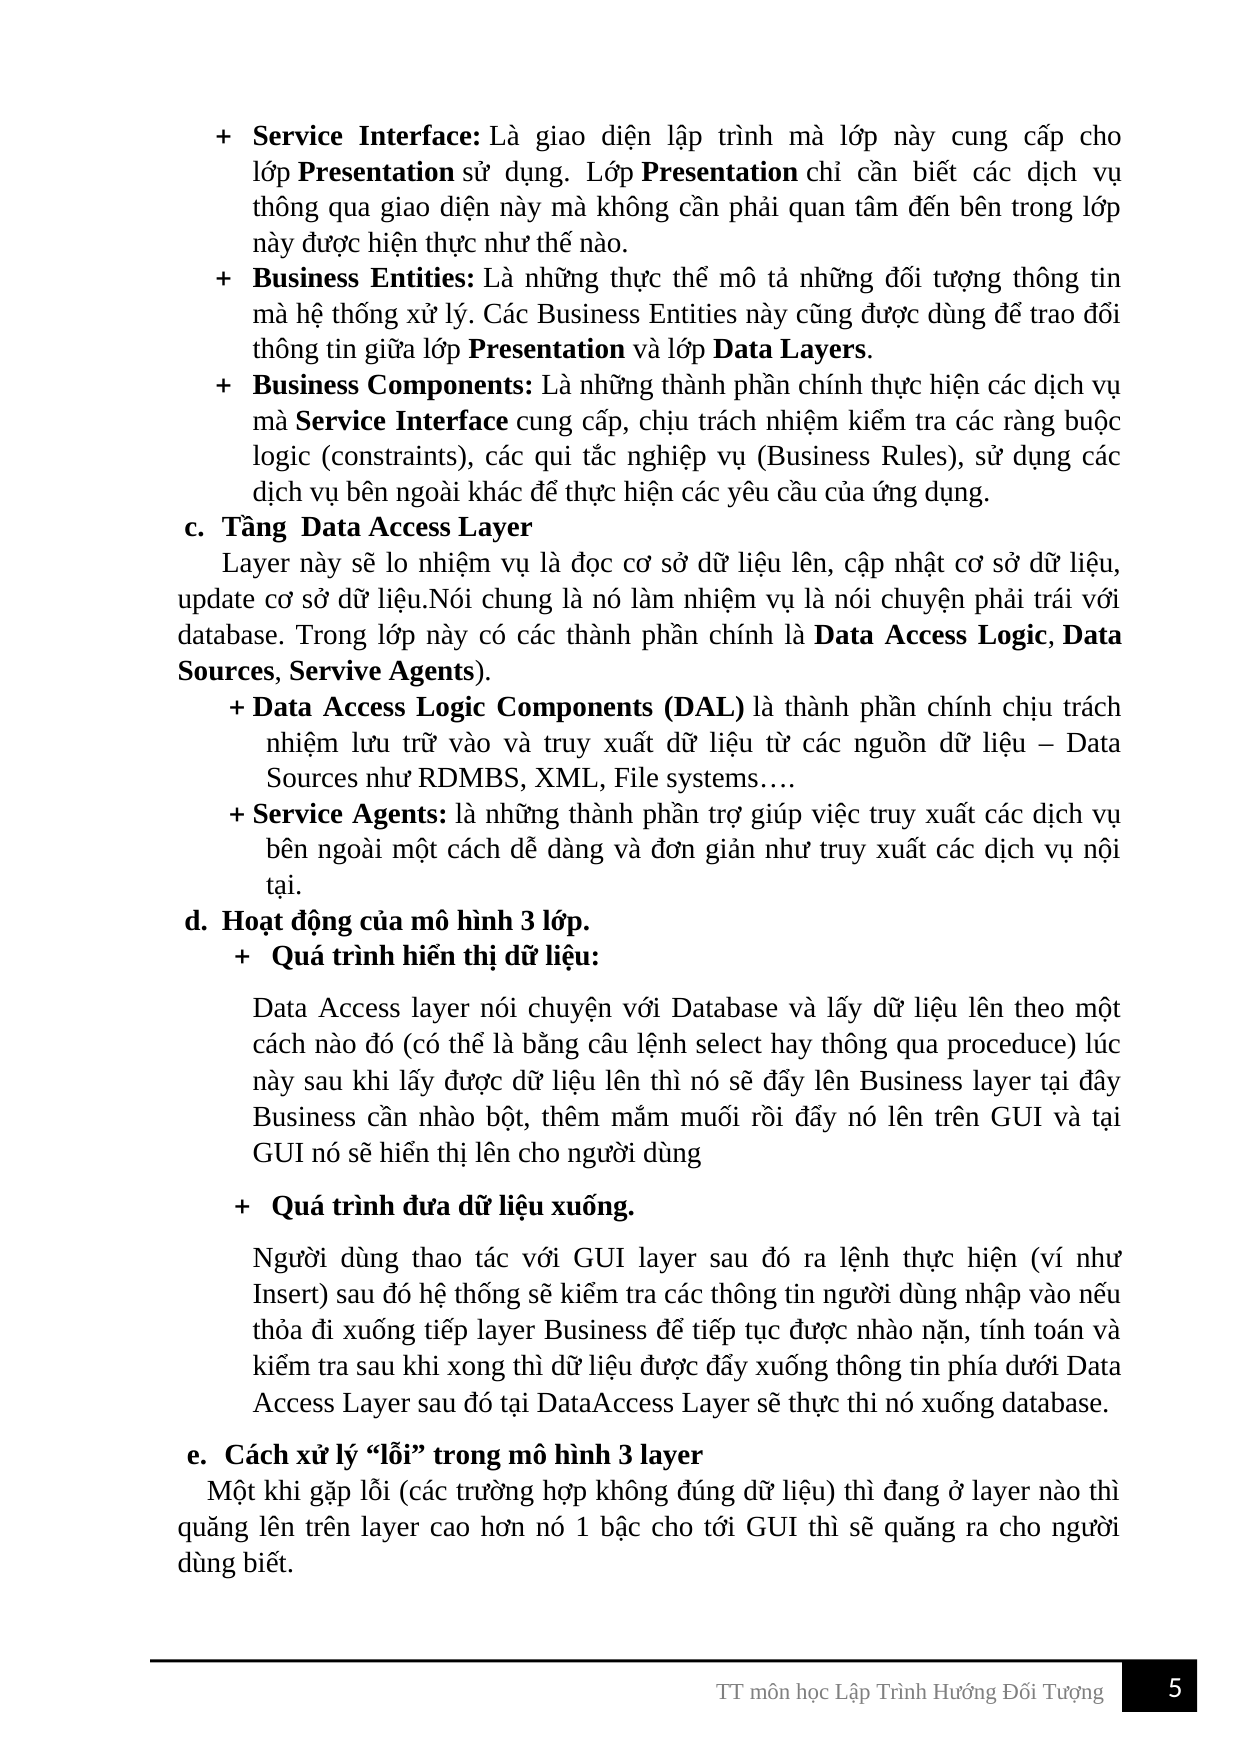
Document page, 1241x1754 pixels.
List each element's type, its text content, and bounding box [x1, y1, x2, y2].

list Quá trình đưa dữ liệu xuống. [233, 1188, 1122, 1221]
list Business Components: Là những thành phần chính thực hiện các dịch vụ mà Service Interface cung cấp, chịu trách nhiệm kiểm tra các ràng buộc logic (constraints), các qui tắc nghiệp vụ (Business Rules), sử dụng các dịch vụ bên ngoài khác để thực hiện các yêu cầu của ứng dụng. [215, 367, 1122, 507]
list Một khi gặp lỗi (các trường hợp không đúng dữ liệu) thì đang ở layer nào thì quăng lên trên layer cao hơn nó 1 bậc cho tới GUI thì sẽ quăng ra cho người dùng biết. [177, 1473, 1122, 1579]
list Data Access Logic Components (DAL) là thành phần chính chịu trách nhiệm lưu trữ vào và truy xuất dữ liệu từ các nguồn dữ liệu – Data Sources như RDMBS, XML, File systems…. [228, 689, 1122, 794]
list Service Interface: Là giao diện lập trình mà lớp này cung cấp cho lớp Presentation sử dụng. Lớp Presentation chỉ cần biết các dịch vụ thông qua giao diện này mà không cần phải quan tâm đến bên trong lớp này được hiện thực như thế nào. [215, 118, 1122, 258]
list Quá trình hiển thị dữ liệu: [233, 938, 1122, 972]
list Business Entities: Là những thực thể mô tả những đối tượng thông tin mà hệ thống xử lý. Các Business Entities này cũng được dùng để trao đổi thông tin giữa lớp Presentation và lớp Data Layers. [215, 260, 1122, 365]
list Service Agents: là những thành phần trợ giúp việc truy xuất các dịch vụ bên ngoài một cách dễ dàng và đơn giản như truy xuất các dịch vụ nội tại. [228, 796, 1122, 901]
list Cách xử lý “lỗi” trong mô hình 3 layer [187, 1437, 1122, 1471]
text Người dùng thao tác với GUI layer sau đó ra lệnh thực hiện (ví như Insert) sau đó hệ thống sẽ kiểm tra các thông tin người dùng nhập vào nếu thỏa đi xuống tiếp layer Business để tiếp tục được nhào nặn, tính toán và kiểm tra sau khi xong thì dữ liệu được đẩy xuống thông tin phía dưới Data Access Layer sau đó tại DataAccess Layer sẽ thực thi nó xuống database. [252, 1240, 1122, 1418]
list Tầng Data Access Layer [184, 509, 1122, 543]
list Layer này sẽ lo nhiệm vụ là đọc cơ sở dữ liệu lên, cập nhật cơ sở dữ liệu, update cơ sở dữ liệu.Nói chung là nó làm nhiệm vụ là nói chuyện phải trái với database. Trong lớp này có các thành phần chính là Data Access Logic, Data Sources, Servive Agents). [177, 545, 1122, 687]
list Hoạt động của mô hình 3 lớp. [184, 903, 1122, 936]
text Data Access layer nói chuyện với Database và lấy dữ liệu lên theo một cách nào đó (có thể là bằng câu lệnh select hay thông qua proceduce) lúc này sau khi lấy được dữ liệu lên thì nó sẽ đẩy lên Business layer tại đây Business cần nhào bột, thêm mắm muối rồi đẩy nó lên trên GUI và tại GUI nó sẽ hiển thị lên cho người dùng [252, 990, 1122, 1168]
